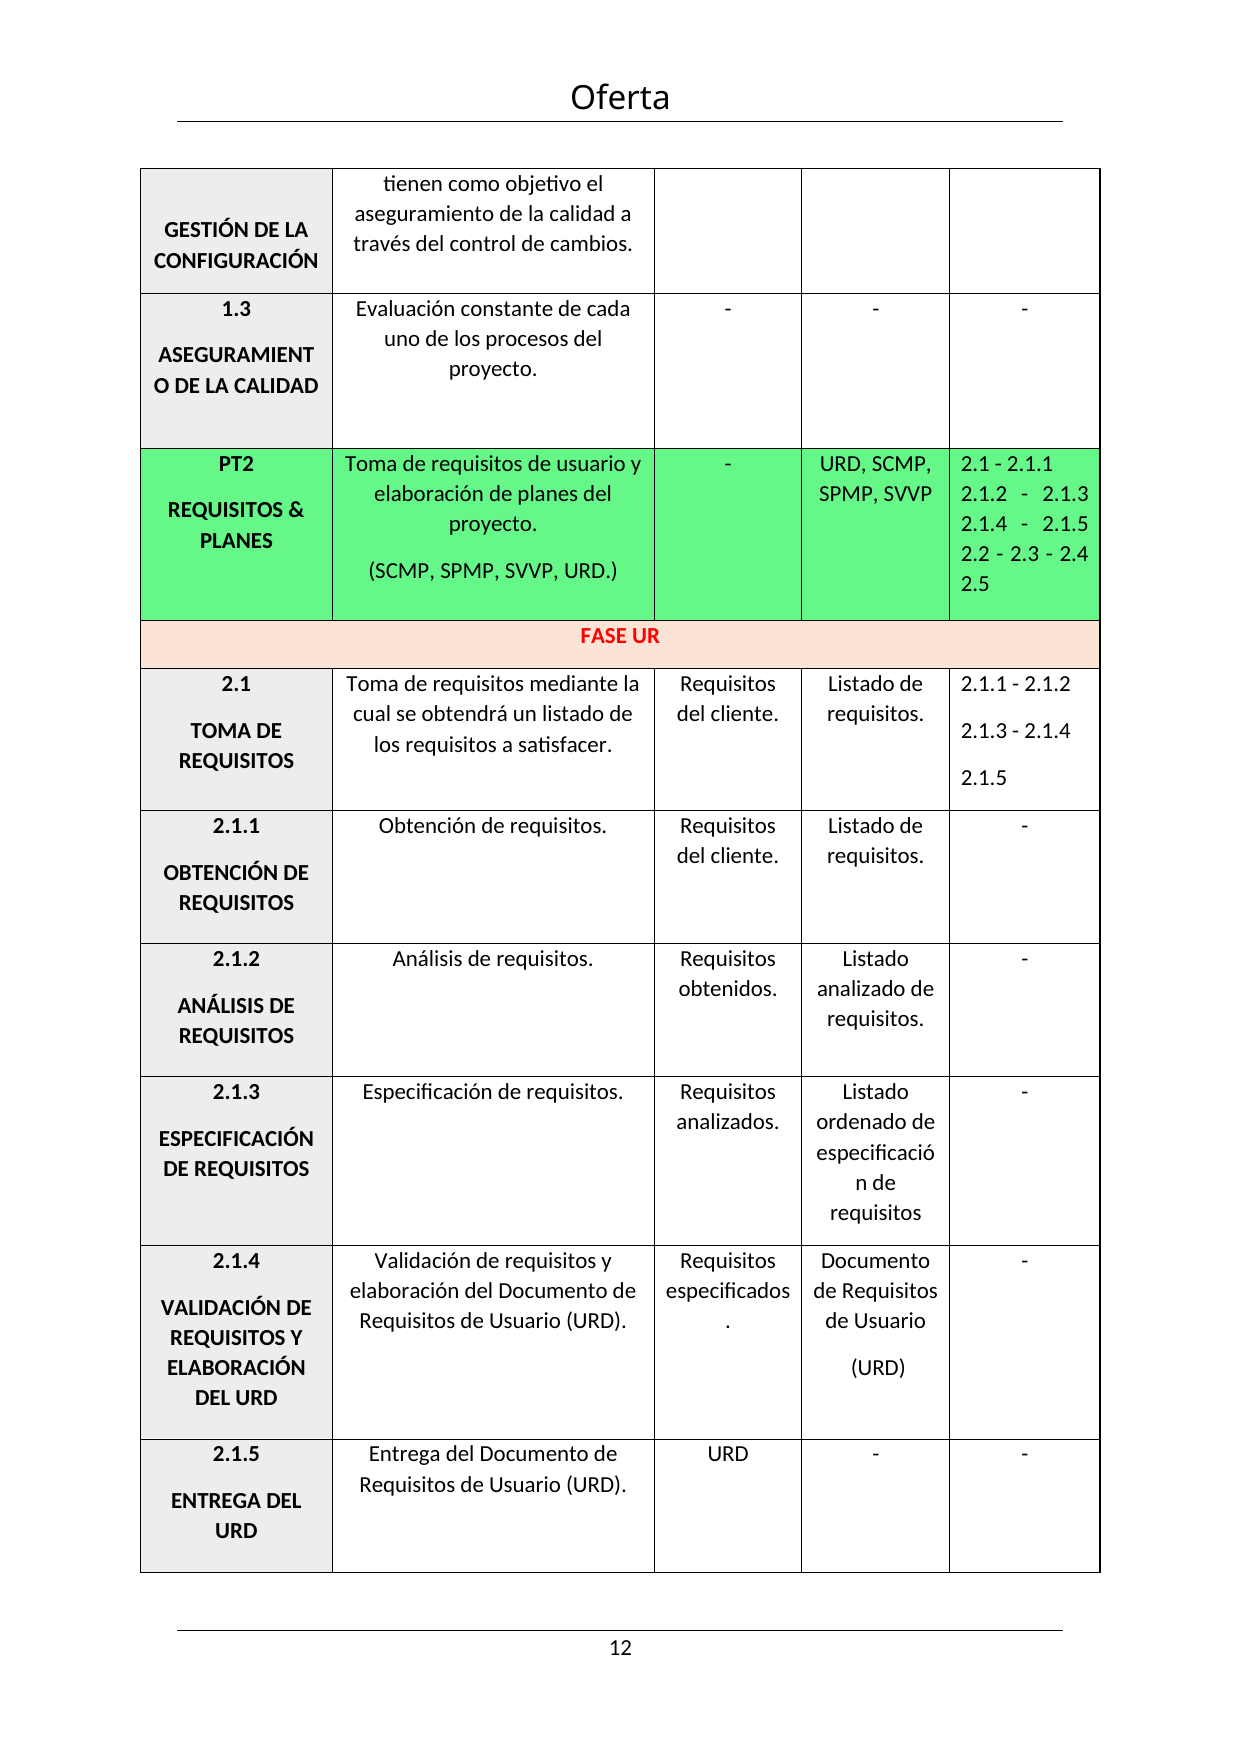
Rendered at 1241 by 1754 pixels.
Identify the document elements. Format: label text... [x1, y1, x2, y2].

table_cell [333, 169, 654, 293]
table_cell 2.1.4 VALIDACIÓN DE REQUISITOS Y ELABORACIÓN DEL URD [141, 1246, 332, 1438]
table_cell Requisitos analizados. [655, 1077, 801, 1245]
table_cell PT2 REQUISITOS & PLANES [141, 449, 332, 620]
table_cell Requisitos del cliente. [655, 811, 801, 943]
table_cell Toma de requisitos mediante la cual se obtendrá un listado de los requisitos a satisfacer. [333, 669, 654, 810]
table_cell Análisis de requisitos. [333, 944, 654, 1076]
table_cell Documento de Requisitos de Usuario (URD) [802, 1246, 949, 1438]
table_cell - [950, 1440, 1099, 1572]
table_cell - [655, 294, 801, 448]
table_cell Validación de requisitos y elaboración del Documento de Requisitos de Usuario (URD). [333, 1246, 654, 1438]
table_cell - [950, 1077, 1099, 1245]
table_cell - [950, 294, 1099, 448]
table_cell URD [655, 1440, 801, 1572]
table_cell FASE UR [141, 621, 1099, 668]
table_cell 2.1.1 - 2.1.2 2.1.3 - 2.1.4 2.1.5 [950, 669, 1099, 810]
table_cell 2.1 TOMA DE REQUISITOS [141, 669, 332, 810]
table_cell 1.3 ASEGURAMIENTO DE LA CALIDAD [141, 294, 332, 448]
table_cell Toma de requisitos de usuario y elaboración de planes del proyecto. (SCMP, SPMP, SVVP, URD.) [333, 449, 654, 620]
table_cell Listado de requisitos. [802, 669, 949, 810]
table_cell - [655, 169, 801, 293]
table_cell - [950, 1246, 1099, 1438]
table_cell Listado de requisitos. [802, 811, 949, 943]
table_cell - [802, 1440, 949, 1572]
table_cell - [802, 294, 949, 448]
table_cell Listado analizado de requisitos. [802, 944, 949, 1076]
table_cell 2.1.2 ANÁLISIS DE REQUISITOS [141, 944, 332, 1076]
table_cell 2.1.3 ESPECIFICACIÓN DE REQUISITOS [141, 1077, 332, 1245]
table_cell - [802, 169, 949, 293]
table_cell Requisitos especificados. [655, 1246, 801, 1438]
table_cell Evaluación constante de cada uno de los procesos del proyecto. [333, 294, 654, 448]
table_cell Listado ordenado de especificación de requisitos [802, 1077, 949, 1245]
table_cell - [655, 449, 801, 620]
table_cell 2.1.5 ENTREGA DEL URD [141, 1440, 332, 1572]
table_cell Entrega del Documento de Requisitos de Usuario (URD). [333, 1440, 654, 1572]
table_cell 2.1.1 OBTENCIÓN DE REQUISITOS [141, 811, 332, 943]
table_cell - [950, 944, 1099, 1076]
table_cell Especificación de requisitos. [333, 1077, 654, 1245]
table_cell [141, 169, 332, 293]
table_cell - [950, 169, 1099, 293]
table_cell Requisitos obtenidos. [655, 944, 801, 1076]
table_cell URD, SCMP, SPMP, SVVP [802, 449, 949, 620]
table_cell Requisitos del cliente. [655, 669, 801, 810]
table_cell 2.1 - 2.1.1 2.1.2 - 2.1.3 2.1.4 - 2.1.5 2.2 - 2.3 - 2.4 2.5 [950, 449, 1099, 620]
table_cell - [950, 811, 1099, 943]
table_cell Obtención de requisitos. [333, 811, 654, 943]
